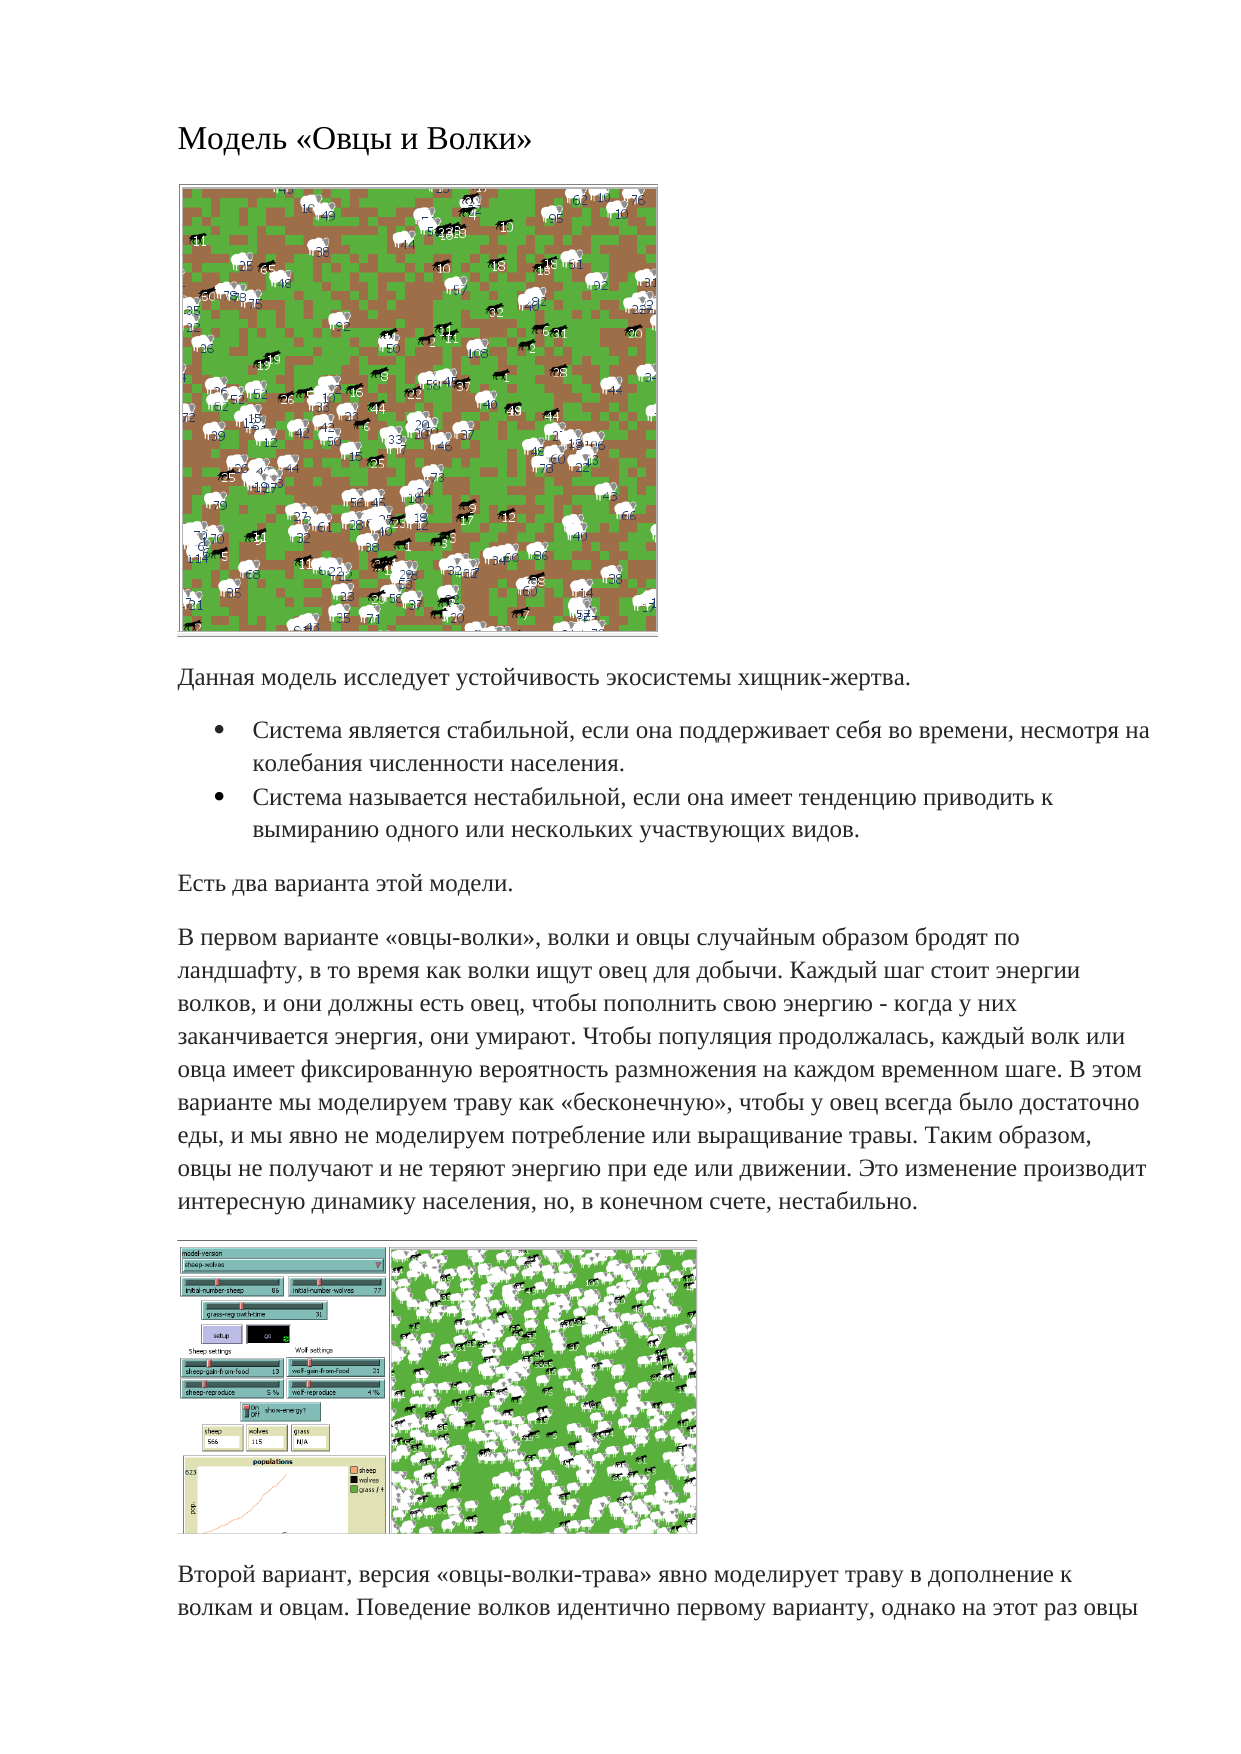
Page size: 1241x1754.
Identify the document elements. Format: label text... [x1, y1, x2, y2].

picture [177, 183, 658, 637]
text Модель «Овцы и Волки» [177, 118, 1152, 156]
text Данная модель исследует устойчивость экосистемы хищник-жертва. [177, 662, 1152, 690]
text Есть два варианта этой модели. [177, 868, 1152, 897]
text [177, 1559, 1152, 1621]
list Система является стабильной, если она поддерживает себя во времени, несмотря на колебания численности населения. [215, 716, 1152, 777]
text В первом варианте «овцы-волки», волки и овцы случайным образом бродят по ландшафту, в то время как волки ищут овец для добычи. Каждый шаг стоит энергии волков, и они должны есть овец, чтобы пополнить свою энергию - когда у них заканчивается энергия, они умирают. Чтобы популяция продолжалась, каждый волк или овца имеет фиксированную вероятность размножения на каждом временном шаге. В этом варианте мы моделируем траву как «бесконечную», чтобы у овец всегда было достаточно еды, и мы явно не моделируем потребление или выращивание травы. Таким образом, овцы не получают и не теряют энергию при еде или движении. Это изменение производит интересную динамику населения, но, в конечном счете, нестабильно. [177, 922, 1152, 1215]
picture [177, 1240, 698, 1534]
list Система называется нестабильной, если она имеет тенденцию приводить к вымиранию одного или нескольких участвующих видов. [215, 782, 1152, 843]
